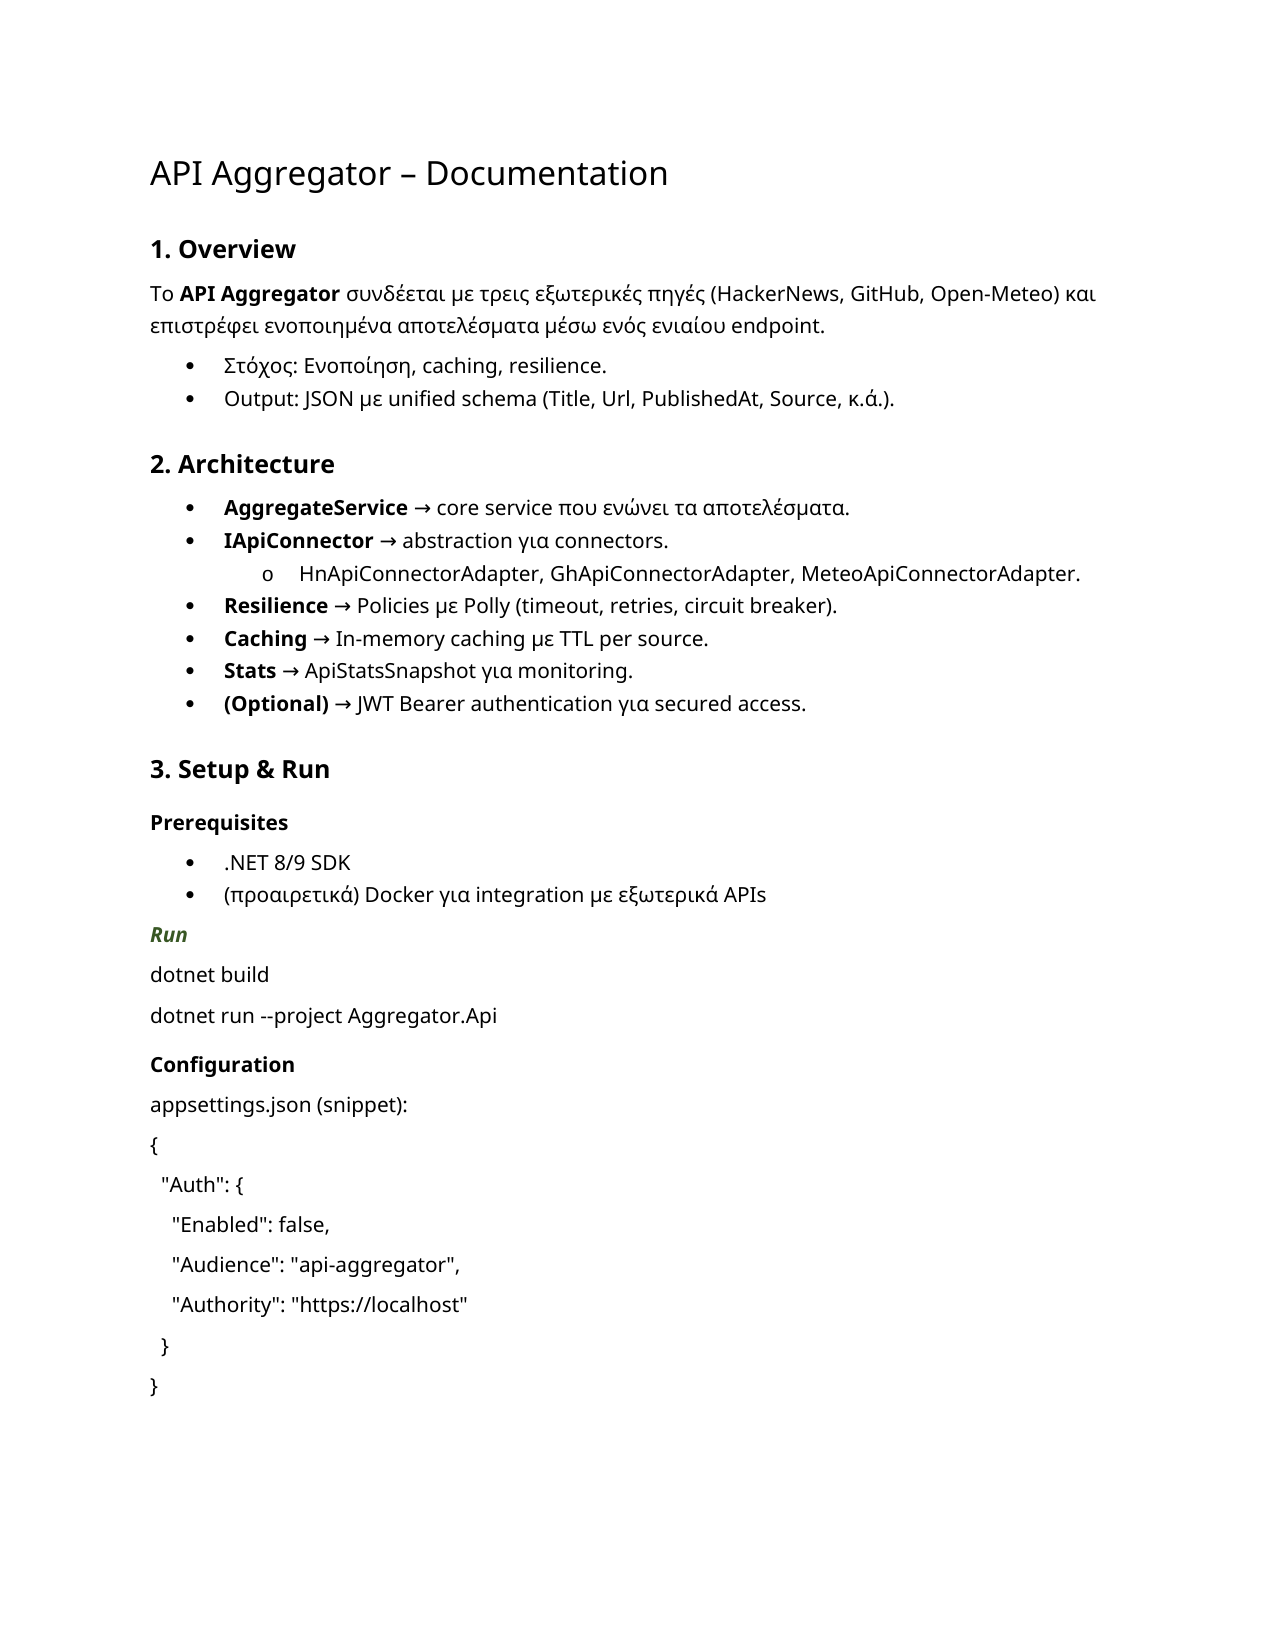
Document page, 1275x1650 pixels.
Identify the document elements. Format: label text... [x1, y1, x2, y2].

text "Enabled": false, [150, 1210, 1125, 1239]
list AggregateService → core service που ενώνει τα αποτελέσματα. [186, 493, 1125, 522]
text Run [150, 921, 1125, 949]
text dotnet build [150, 961, 1125, 989]
list IApiConnector → abstraction για connectors. [186, 526, 1125, 554]
text Το API Aggregator συνδέεται με τρεις εξωτερικές πηγές (HackerNews, GitHub, Open-Meteo) και επιστρέφει ενοποιημένα αποτελέσματα μέσω ενός ενιαίου endpoint. [150, 279, 1125, 340]
text } [150, 1371, 1125, 1399]
list Output: JSON με unified schema (Title, Url, PublishedAt, Source, κ.ά.). [186, 384, 1125, 413]
text appsettings.json (snippet): [150, 1090, 1125, 1118]
list HnApiConnectorAdapter, GhApiConnectorAdapter, MeteoApiConnectorAdapter. [261, 559, 1125, 587]
text } [150, 1331, 1125, 1359]
list Στόχος: Ενοποίηση, caching, resilience. [186, 352, 1125, 380]
text "Audience": "api-aggregator", [150, 1251, 1125, 1279]
list Caching → In-memory caching με TTL per source. [186, 624, 1125, 652]
text "Auth": { [150, 1170, 1125, 1199]
text { [150, 1130, 1125, 1159]
list Resilience → Policies με Polly (timeout, retries, circuit breaker). [186, 591, 1125, 620]
text dotnet run --project Aggregator.Api [150, 1001, 1125, 1029]
subtitle Configuration [150, 1050, 1125, 1078]
subtitle 1. Overview [150, 232, 1125, 266]
list (προαιρετικά) Docker για integration με εξωτερικά APIs [186, 880, 1125, 909]
subtitle 2. Architecture [150, 447, 1125, 481]
list .NET 8/9 SDK [186, 848, 1125, 876]
list Stats → ApiStatsSnapshot για monitoring. [186, 657, 1125, 685]
text API Aggregator – Documentation [150, 150, 1125, 195]
subtitle Prerequisites [150, 808, 1125, 836]
text "Authority": "https://localhost" [150, 1291, 1125, 1319]
list (Optional) → JWT Bearer authentication για secured access. [186, 689, 1125, 718]
subtitle 3. Setup & Run [150, 752, 1125, 786]
